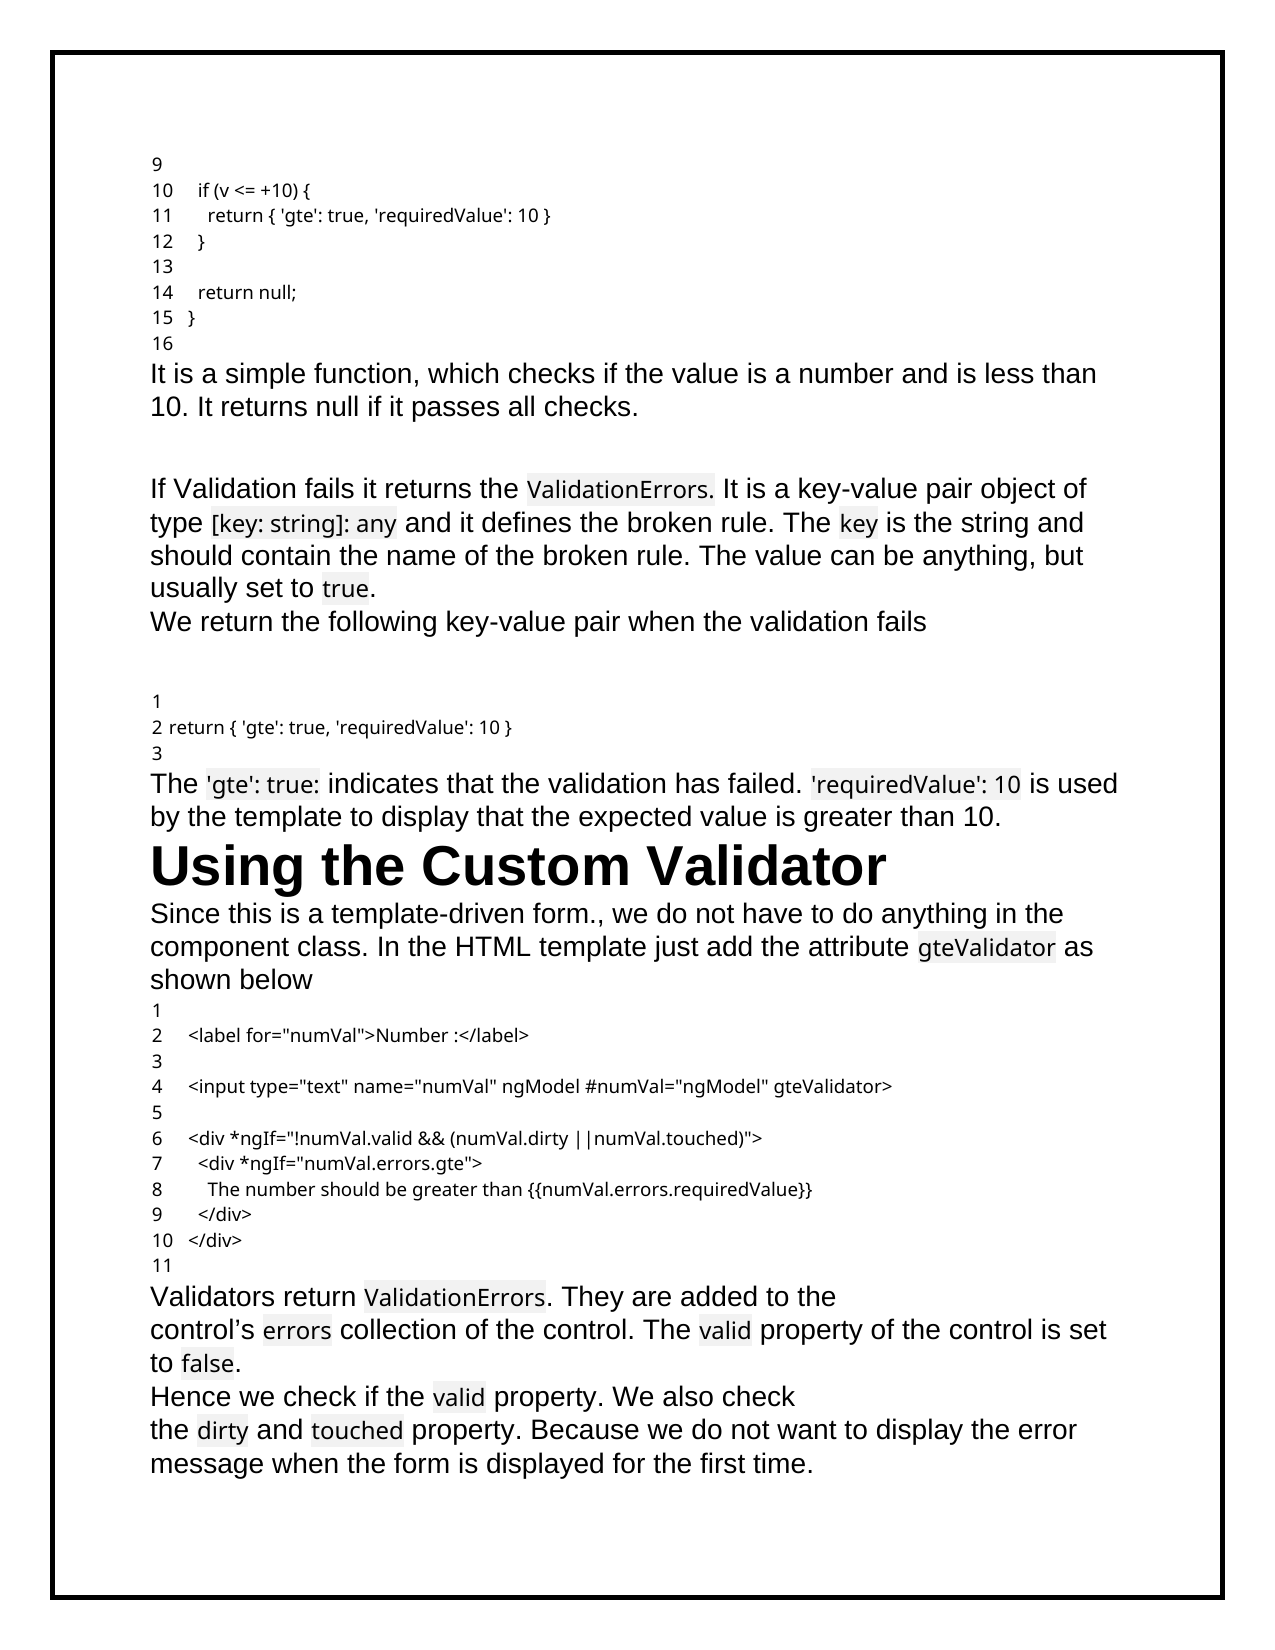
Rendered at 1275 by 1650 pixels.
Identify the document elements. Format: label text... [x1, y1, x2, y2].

text We return the following key-value pair when the validation fails [150, 605, 1125, 637]
text If Validation fails it returns the ValidationErrors. It is a key-value pair object of type [key: string]: any and it defines the broken rule. The key is the string and should contain the name of the broken rule. The value can be anything, but usually set to true. [150, 472, 1125, 605]
table_header 1 2 3 [150, 687, 167, 767]
text Using the Custom Validator [150, 833, 1125, 897]
text It is a simple function, which checks if the value is a number and is less than 10. It returns null if it passes all checks. [150, 357, 1125, 422]
text Since this is a template-driven form., we do not have to do anything in the component class. In the HTML template just add the attribute gteValidator as shown below [150, 897, 1125, 996]
text The 'gte': true: indicates that the validation has failed. 'requiredValue': 10 is used by the template to display that the expected value is greater than 10. [150, 767, 1125, 833]
table_header 1 2 3 4 5 6 7 8 9 10 11 [150, 996, 176, 1279]
text Hence we check if the valid property. We also check the dirty and touched property. Because we do not want to display the error message when the form is displayed for the first time. [150, 1380, 1125, 1479]
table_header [176, 150, 1125, 357]
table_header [150, 150, 176, 357]
table_header <label for="numVal">Number :</label> <input type="text" name="numVal" ngModel #numVal="ngModel" gteValidator> <div *ngIf="!numVal.valid && (numVal.dirty ||numVal.touched)"> <div *ngIf="numVal.errors.gte"> The number should be greater than {{numVal.errors.requiredValue}} </div> </div> [176, 996, 1125, 1279]
table_header return { 'gte': true, 'requiredValue': 10 } [167, 687, 1125, 767]
text Validators return ValidationErrors. They are added to the control’s errors collection of the control. The valid property of the control is set to false. [150, 1279, 1125, 1380]
